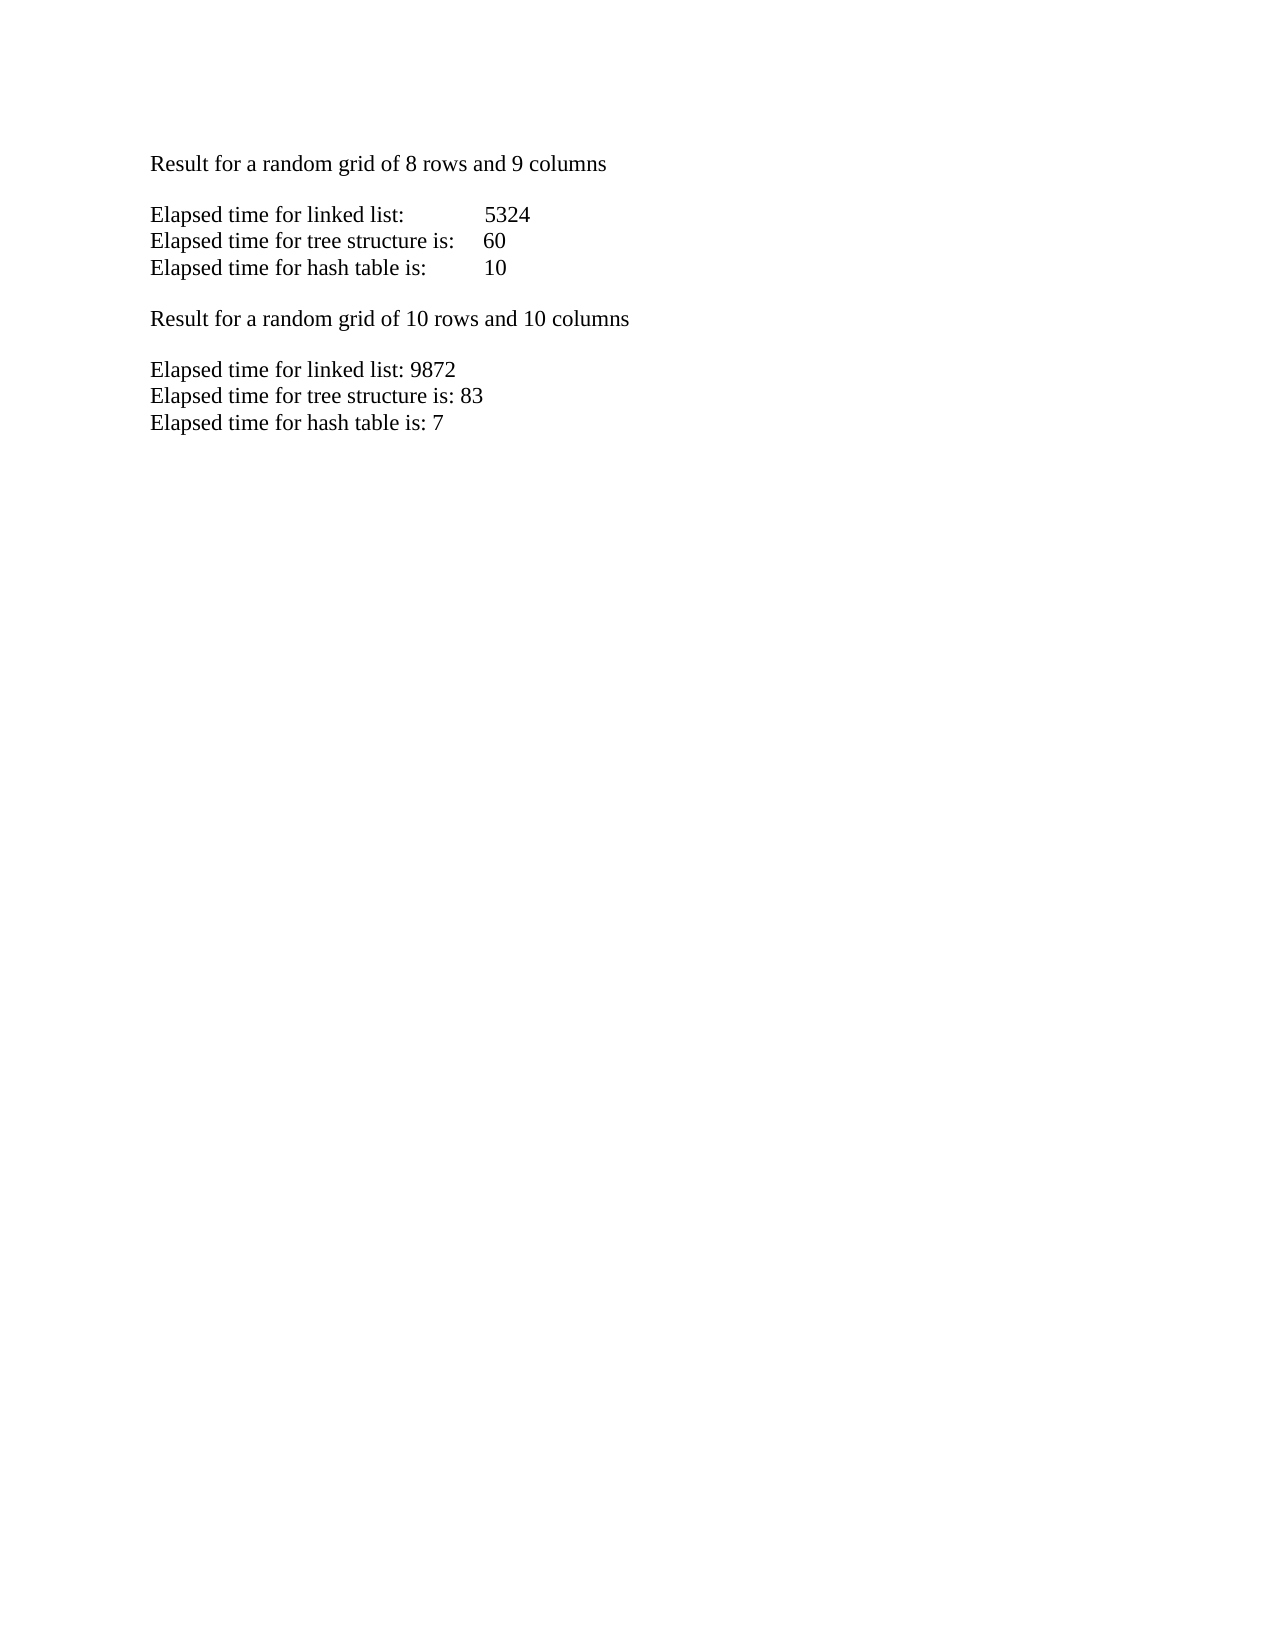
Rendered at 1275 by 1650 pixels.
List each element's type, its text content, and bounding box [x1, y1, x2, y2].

text Result for a random grid of 8 rows and 9 columns [150, 150, 1125, 176]
text Elapsed time for linked list: 9872 [150, 356, 1125, 382]
text Elapsed time for hash table is: 10 [150, 254, 1125, 280]
text Elapsed time for linked list: 5324 [150, 201, 1125, 227]
text Result for a random grid of 10 rows and 10 columns [150, 305, 1125, 331]
text Elapsed time for tree structure is: 83 [150, 382, 1125, 408]
text Elapsed time for tree structure is: 60 [150, 227, 1125, 254]
text Elapsed time for hash table is: 7 [150, 408, 1125, 435]
